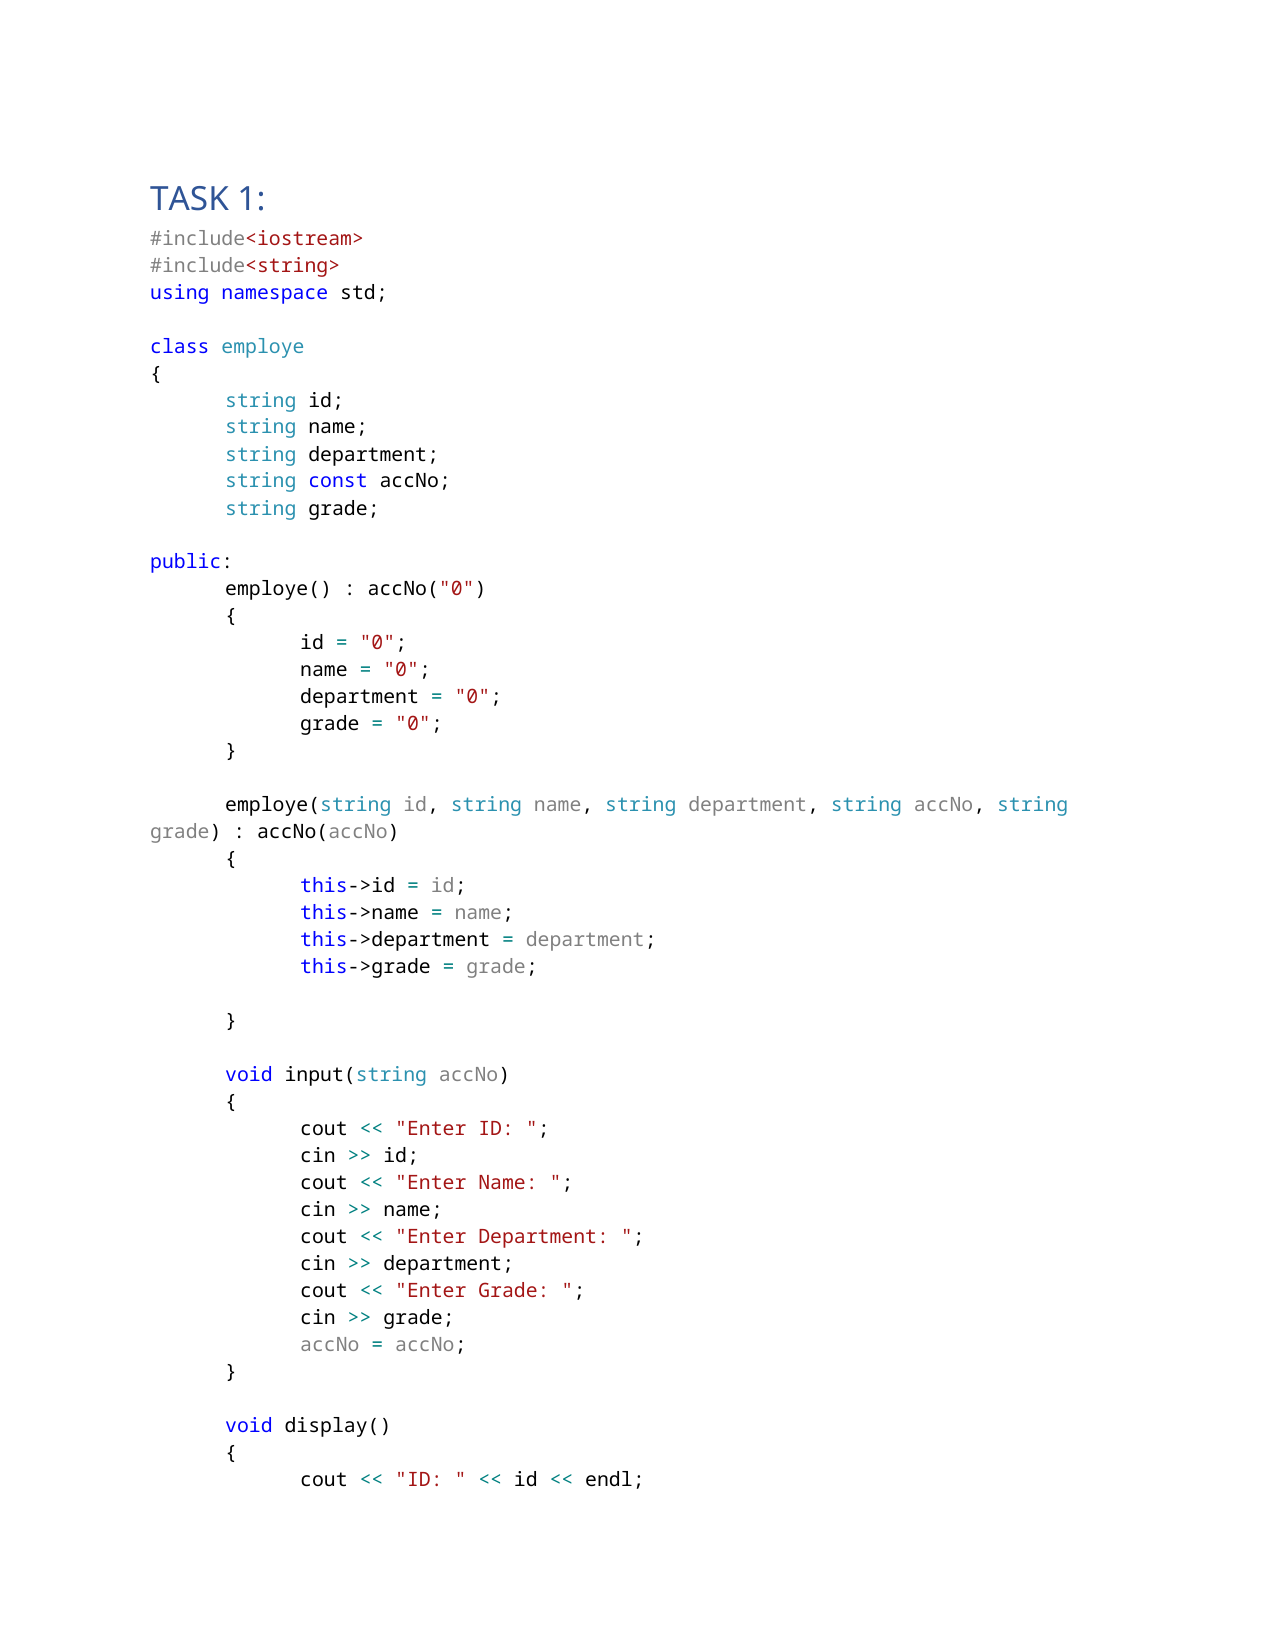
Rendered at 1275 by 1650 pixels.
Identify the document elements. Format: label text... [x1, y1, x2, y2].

text cout << "ID: " << id << endl; [150, 1465, 1125, 1492]
text #include<string> [150, 251, 1125, 278]
text cout << "Enter Department: "; [150, 1222, 1125, 1249]
text class employe [150, 332, 1125, 359]
text #include<iostream> [150, 224, 1125, 251]
text cin >> grade; [150, 1303, 1125, 1330]
text cout << "Enter ID: "; [150, 1114, 1125, 1141]
text using namespace std; [150, 278, 1125, 305]
subtitle TASK 1: [150, 175, 1125, 220]
text this->department = department; [150, 925, 1125, 952]
text string id; [150, 386, 1125, 413]
text void input(string accNo) [150, 1060, 1125, 1087]
text department = "0"; [150, 683, 1125, 709]
text string const accNo; [150, 467, 1125, 494]
text accNo = accNo; [150, 1330, 1125, 1357]
text cin >> department; [150, 1249, 1125, 1276]
text { [150, 844, 1125, 871]
text } [150, 737, 1125, 763]
text { [150, 602, 1125, 629]
text this->id = id; [150, 871, 1125, 898]
text string department; [150, 440, 1125, 467]
text employe(string id, string name, string department, string accNo, string grade) : accNo(accNo) [150, 791, 1125, 844]
text cout << "Enter Grade: "; [150, 1276, 1125, 1303]
text string grade; [150, 494, 1125, 521]
text } [150, 1006, 1125, 1033]
text string name; [150, 413, 1125, 440]
text cin >> name; [150, 1195, 1125, 1222]
text this->grade = grade; [150, 952, 1125, 979]
text this->name = name; [150, 898, 1125, 925]
text id = "0"; [150, 629, 1125, 656]
text employe() : accNo("0") [150, 575, 1125, 602]
text { [150, 1438, 1125, 1465]
text cin >> id; [150, 1141, 1125, 1168]
text { [150, 1087, 1125, 1114]
text void display() [150, 1411, 1125, 1438]
text grade = "0"; [150, 709, 1125, 737]
text name = "0"; [150, 656, 1125, 683]
text public: [150, 548, 1125, 575]
text } [150, 1357, 1125, 1384]
text cout << "Enter Name: "; [150, 1168, 1125, 1195]
text { [150, 359, 1125, 386]
